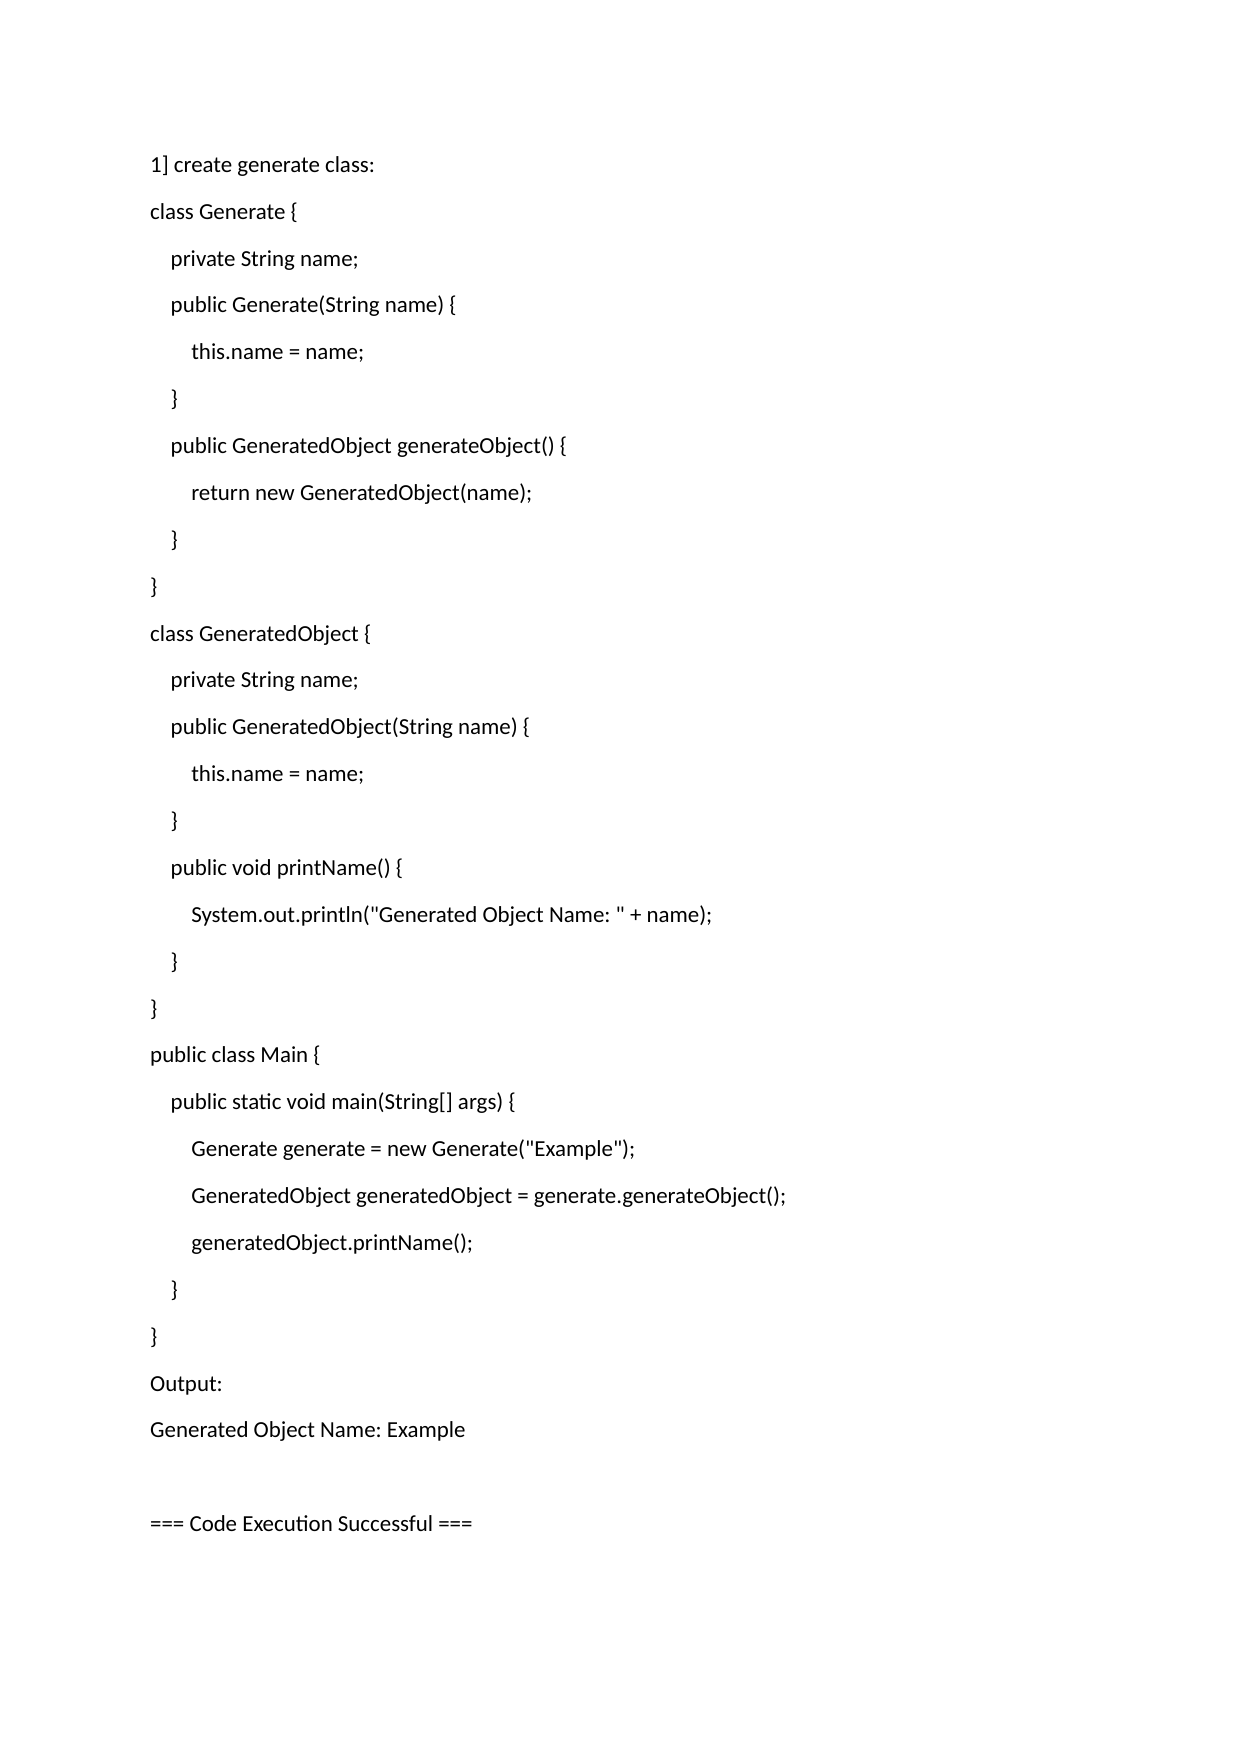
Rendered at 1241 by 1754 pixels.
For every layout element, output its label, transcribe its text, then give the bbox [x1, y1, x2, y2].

text public Generate(String name) { [150, 291, 1090, 319]
text public GeneratedObject(String name) { [150, 712, 1090, 741]
text public GeneratedObject generateObject() { [150, 431, 1090, 459]
text return new GeneratedObject(name); [150, 478, 1090, 506]
text Generated Object Name: Example [150, 1416, 1090, 1444]
text private String name; [150, 666, 1090, 694]
text } [150, 572, 1090, 600]
text Output: [150, 1369, 1090, 1397]
text 1] create generate class: [150, 150, 1090, 178]
text } [150, 525, 1090, 553]
text this.name = name; [150, 337, 1090, 366]
text private String name; [150, 244, 1090, 272]
text } [150, 1275, 1090, 1303]
text public class Main { [150, 1041, 1090, 1069]
text === Code Execution Successful === [150, 1509, 1090, 1537]
text } [150, 947, 1090, 975]
text class GeneratedObject { [150, 619, 1090, 647]
text GeneratedObject generatedObject = generate.generateObject(); [150, 1181, 1090, 1209]
text System.out.println("Generated Object Name: " + name); [150, 900, 1090, 928]
text this.name = name; [150, 759, 1090, 787]
text public static void main(String[] args) { [150, 1087, 1090, 1116]
text } [150, 994, 1090, 1022]
text public void printName() { [150, 853, 1090, 881]
text Generate generate = new Generate("Example"); [150, 1134, 1090, 1162]
text } [150, 384, 1090, 412]
text } [150, 1322, 1090, 1350]
text class Generate { [150, 197, 1090, 225]
text generatedObject.printName(); [150, 1228, 1090, 1256]
text } [150, 806, 1090, 834]
